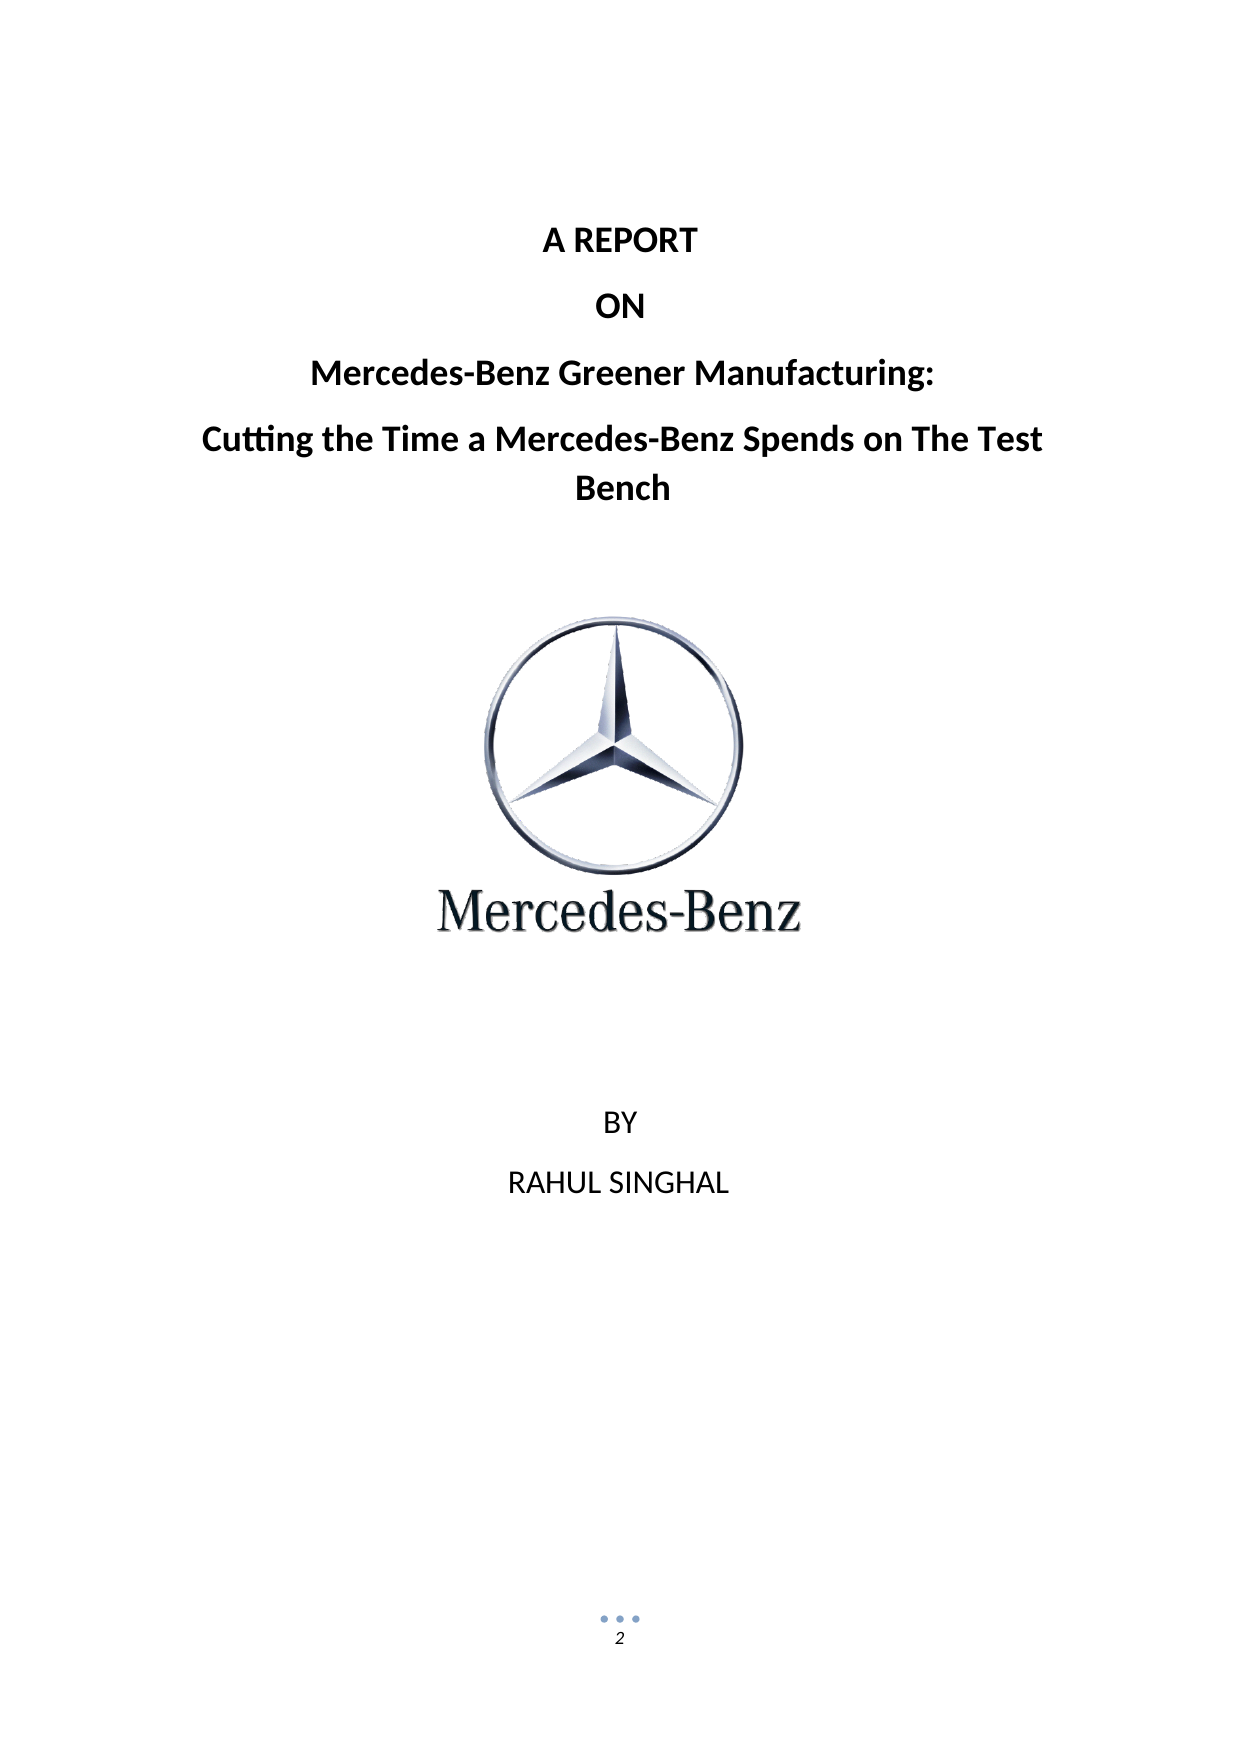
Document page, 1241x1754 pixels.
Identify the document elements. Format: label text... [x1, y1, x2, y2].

picture [436, 588, 809, 961]
text Cutting the Time a Mercedes-Benz Spends on The Test Bench [150, 414, 1096, 510]
text RAHUL SINGHAL [150, 1161, 1090, 1202]
text ON [150, 282, 1090, 328]
text A REPORT [150, 216, 1090, 262]
text BY [150, 1101, 1090, 1141]
text Mercedes-Benz Greener Manufacturing: [150, 348, 1096, 394]
